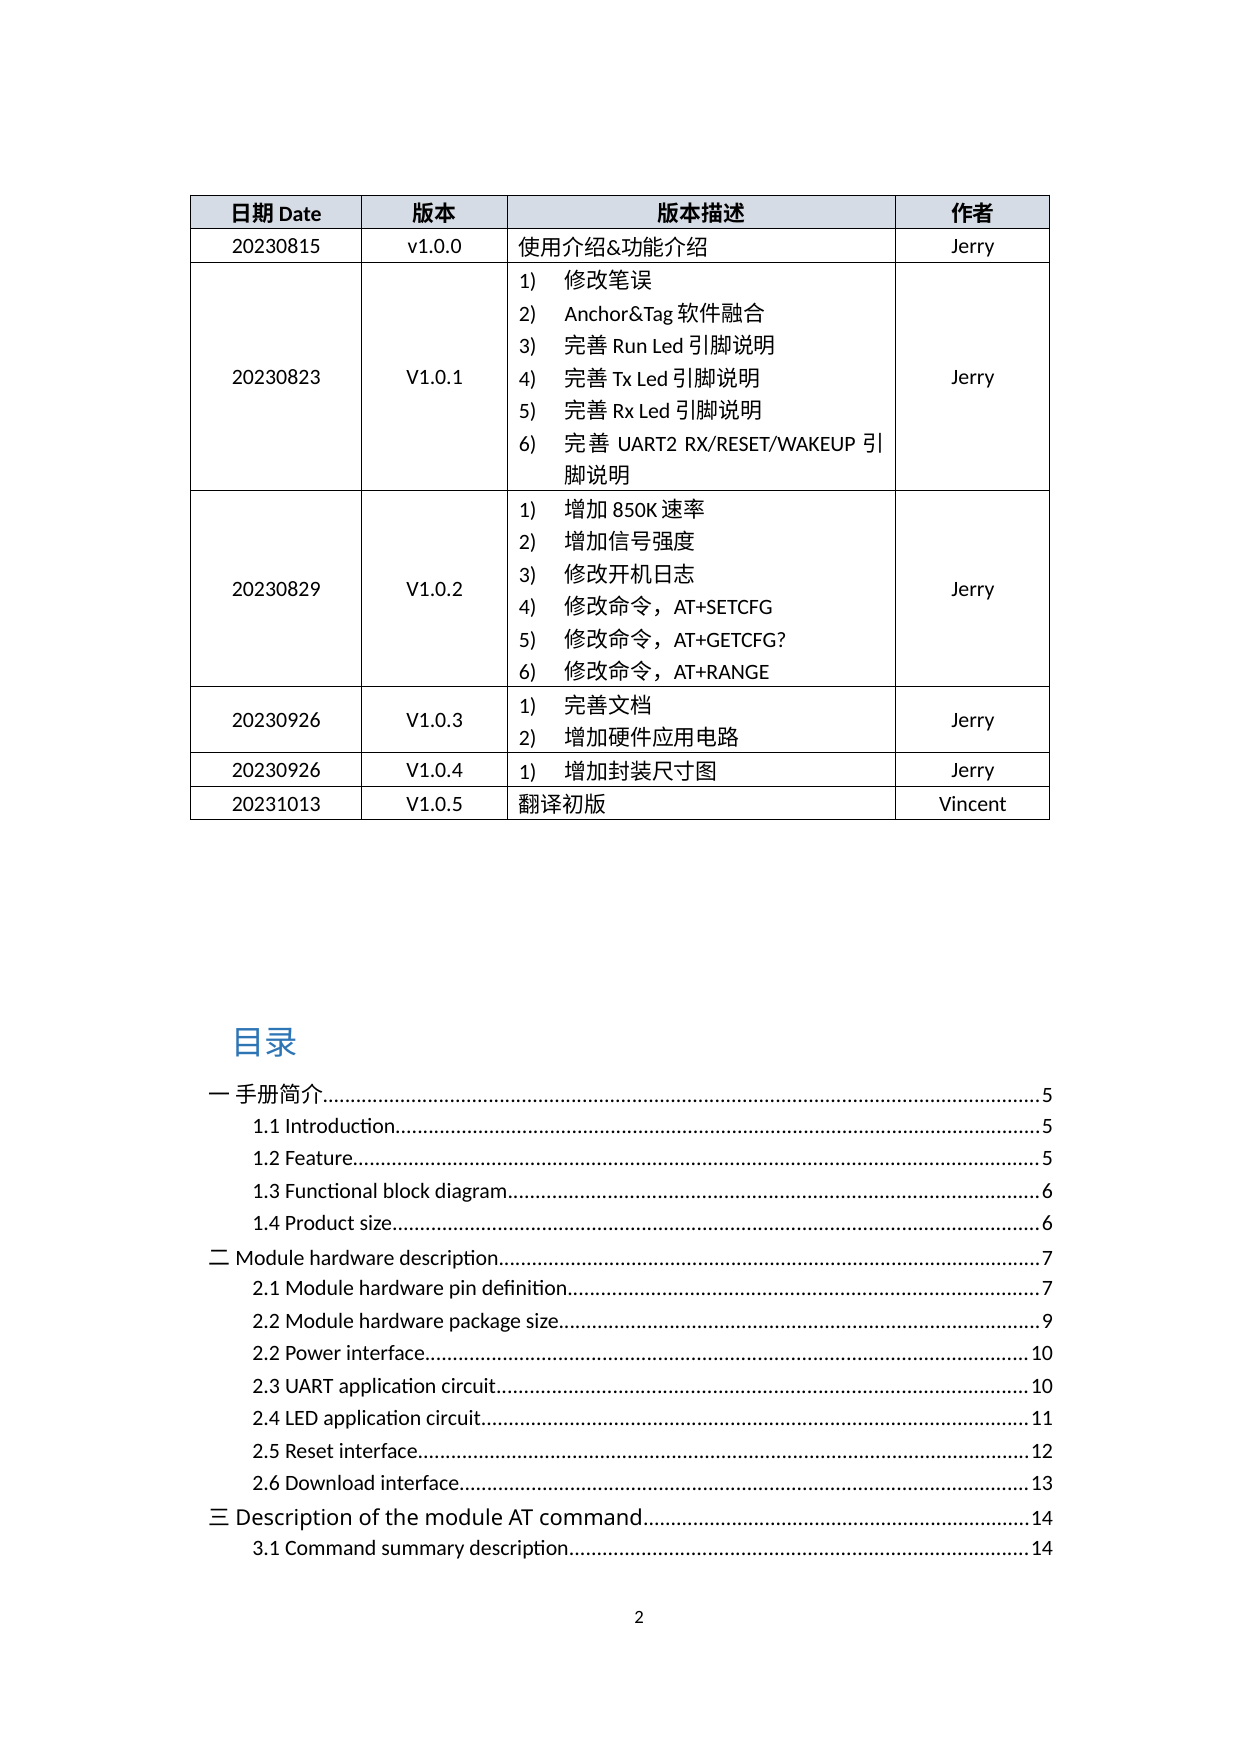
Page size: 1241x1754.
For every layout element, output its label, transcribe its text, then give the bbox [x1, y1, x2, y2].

table_cell 完善文档 增加硬件应用电路 [508, 687, 895, 752]
table_cell Jerry [896, 229, 1049, 262]
table_cell 翻译初版 [508, 787, 895, 819]
table_cell Jerry [896, 687, 1049, 752]
table_header 日期Date [191, 196, 361, 228]
table_cell Jerry [896, 263, 1049, 490]
table_cell Vincent [896, 787, 1049, 819]
table_header 版本 [362, 196, 507, 228]
table_cell Jerry [896, 491, 1049, 686]
table_cell V1.0.4 [362, 753, 507, 786]
table_cell 修改笔误 Anchor&Tag软件融合 完善Run Led引脚说明 完善Tx Led引脚说明 完善Rx Led引脚说明 完善UART2 RX/RESET/WAKEUP引脚说明 [508, 263, 895, 490]
table_cell 增加封装尺寸图 [508, 753, 895, 786]
table_cell V1.0.2 [362, 491, 507, 686]
table_header 版本描述 [508, 196, 895, 228]
table_cell 20230823 [191, 263, 361, 490]
table_cell V1.0.1 [362, 263, 507, 490]
table_cell V1.0.3 [362, 687, 507, 752]
table_cell 20230926 [191, 753, 361, 786]
table_cell 20230926 [191, 687, 361, 752]
table_cell v1.0.0 [362, 229, 507, 262]
table_cell 20231013 [191, 787, 361, 819]
table_header 作者 [896, 196, 1049, 228]
table_cell 使用介绍&功能介绍 [508, 229, 895, 262]
table_cell 增加850K速率 增加信号强度 修改开机日志 修改命令，AT+SETCFG 修改命令，AT+GETCFG? 修改命令，AT+RANGE [508, 491, 895, 686]
table_cell 20230815 [191, 229, 361, 262]
table_cell 20230829 [191, 491, 361, 686]
table_cell Jerry [896, 753, 1049, 786]
table_cell V1.0.5 [362, 787, 507, 819]
